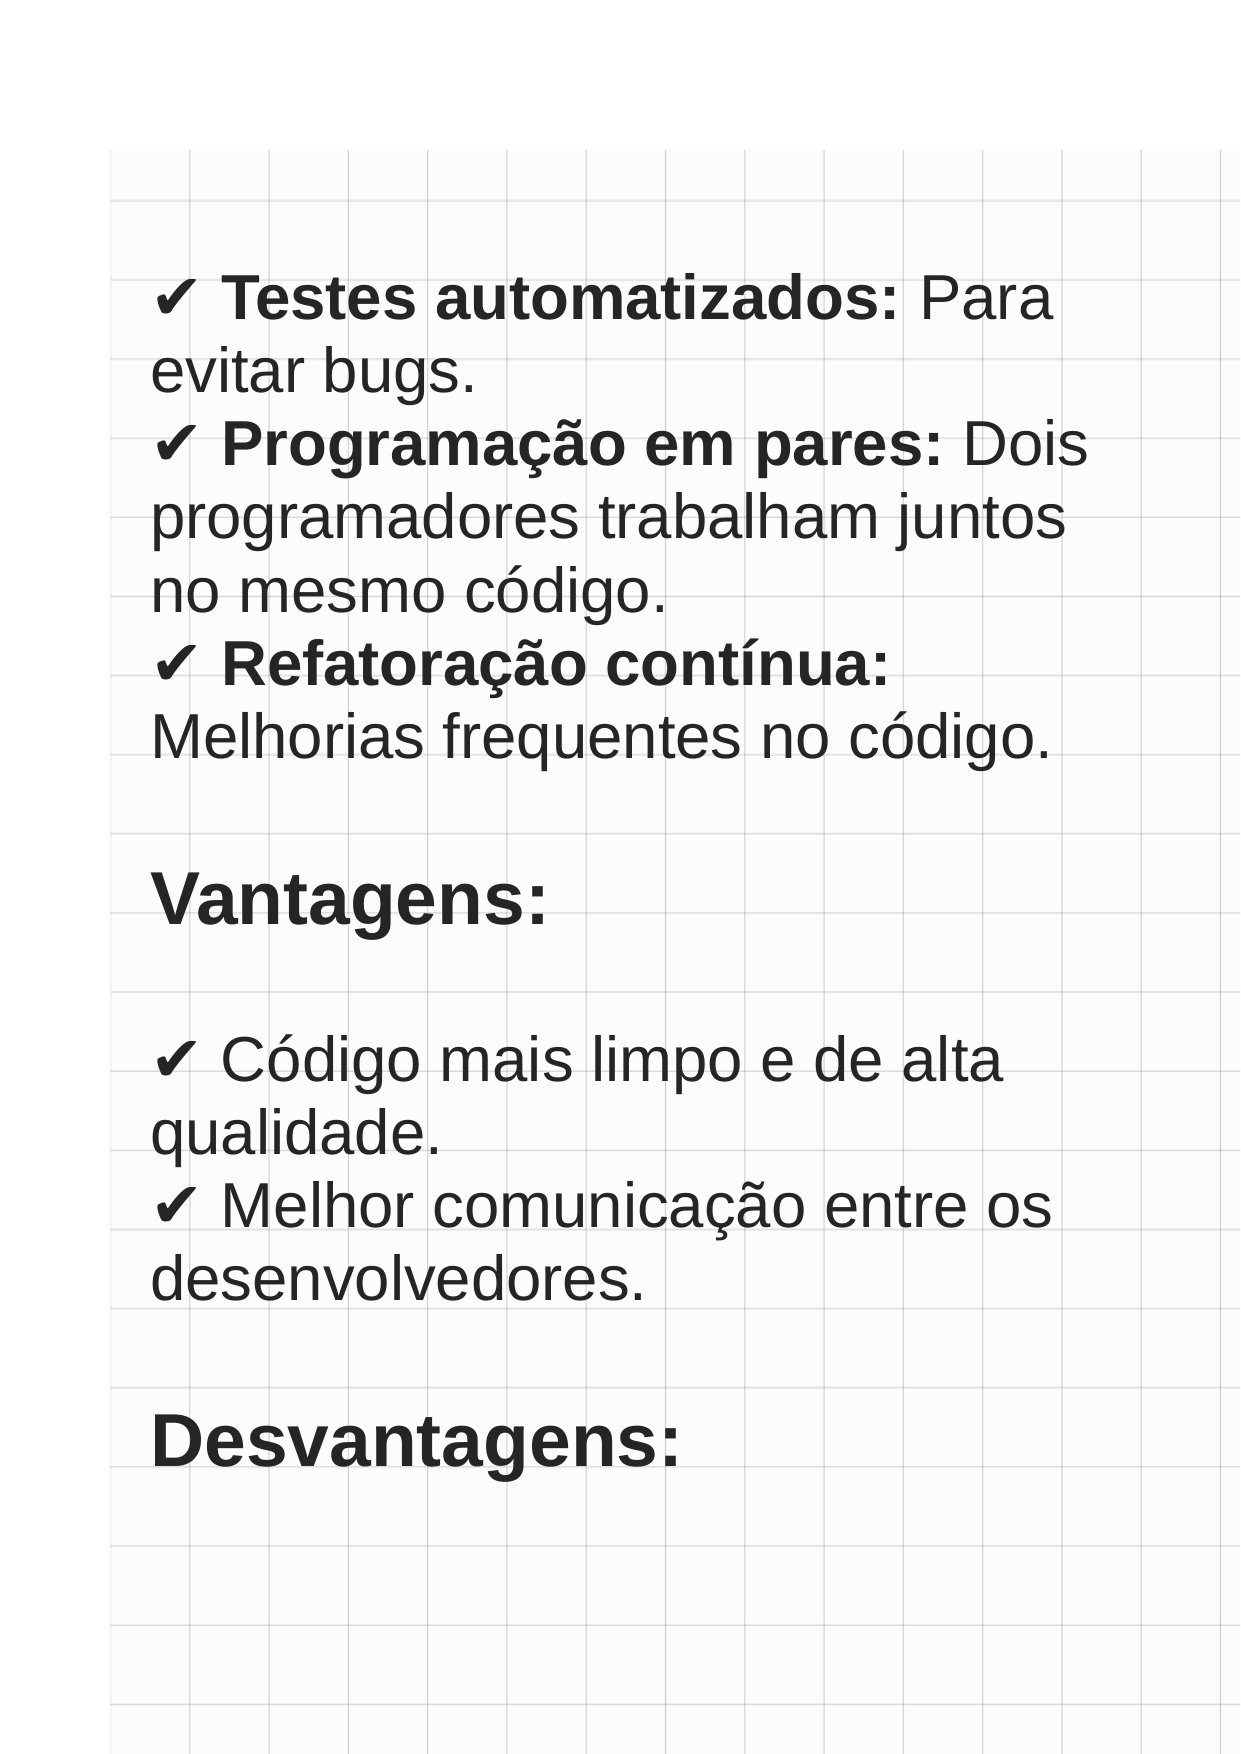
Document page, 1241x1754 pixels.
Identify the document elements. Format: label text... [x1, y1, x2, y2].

text ✔ Código mais limpo e de alta qualidade. [150, 1028, 1090, 1174]
text ✔ Testes automatizados: Para evitar bugs. [150, 266, 1090, 412]
text Vantagens: [150, 860, 1090, 946]
text ✔ Refatoração contínua: Melhorias frequentes no código. [150, 632, 1090, 778]
picture [110, 150, 1241, 1754]
text ✔ Programação em pares: Dois programadores trabalham juntos no mesmo código. [150, 412, 1090, 632]
text Desvantagens: [150, 1402, 1090, 1488]
text ✔ Melhor comunicação entre os desenvolvedores. [150, 1174, 1090, 1320]
